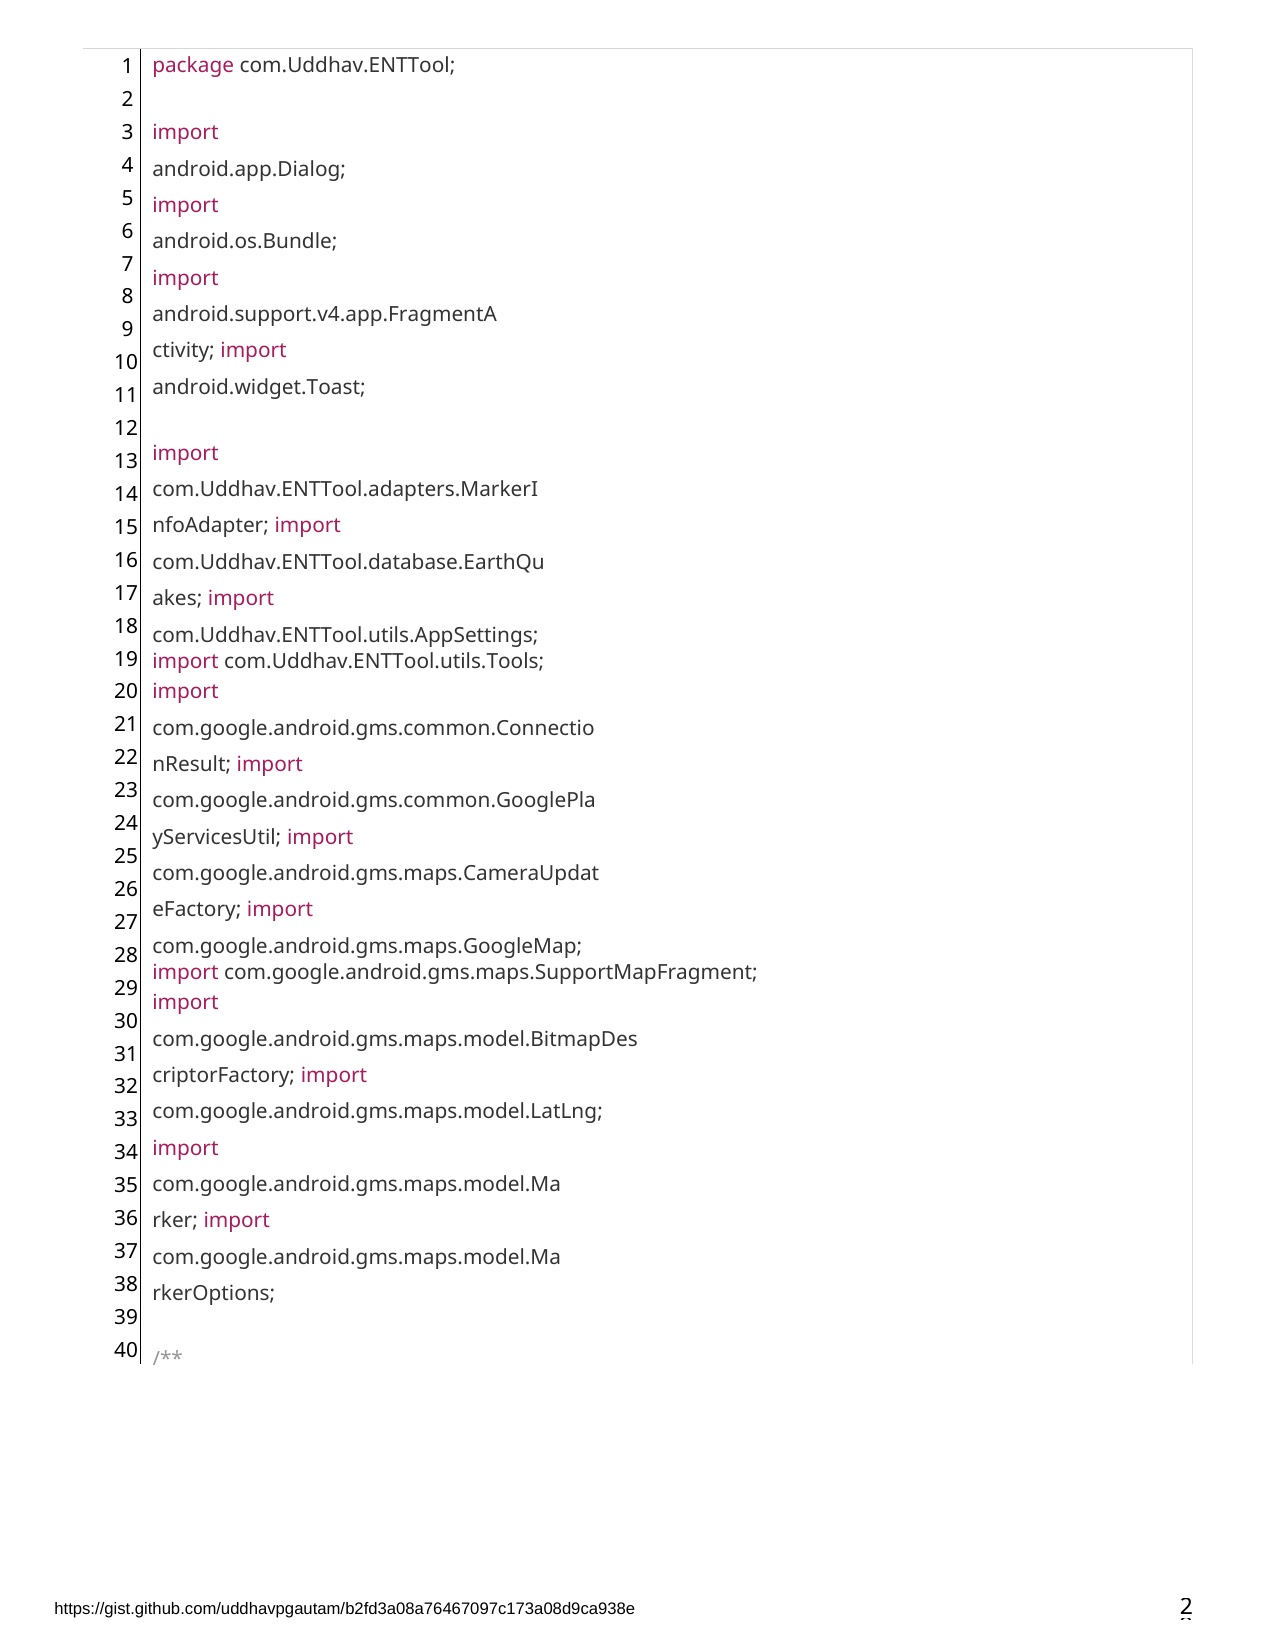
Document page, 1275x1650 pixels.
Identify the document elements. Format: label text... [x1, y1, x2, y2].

table_cell 1 2 3 4 5 6 7 8 9 10 11 12 13 14 15 16 17 18 19 20 21 22 23 24 25 26 27 28 29 30 31 32 33 34 35 36 37 38 39 40 41 42 43 44 45 46 47 48 49 50 51 52 53 54 55 56 57 58 59 60 61 62 63 64 [83, 49, 140, 1364]
table_cell package com.Uddhav.ENTTool; import android.app.Dialog; import android.os.Bundle; import android.support.v4.app.FragmentActivity; import android.widget.Toast; import com.Uddhav.ENTTool.adapters.MarkerInfoAdapter; import com.Uddhav.ENTTool.database.EarthQuakes; import com.Uddhav.ENTTool.utils.AppSettings; import com.Uddhav.ENTTool.utils.Tools; import com.google.android.gms.common.ConnectionResult; import com.google.android.gms.common.GooglePlayServicesUtil; import com.google.android.gms.maps.CameraUpdateFactory; import com.google.android.gms.maps.GoogleMap; import com.google.android.gms.maps.SupportMapFragment; import com.google.android.gms.maps.model.BitmapDescriptorFactory; import com.google.android.gms.maps.model.LatLng; import com.google.android.gms.maps.model.Marker; import com.google.android.gms.maps.model.MarkerOptions; /** * Created by Uddhav Gautam on 7.3.2016. upgautam@ualr.edu */ public class MapsActivity extends FragmentActivity implements GoogleMap.OnMapClickListener, GoogleMap.OnMapLongClickListener, GoogleMap.OnM private GoogleMap myMap; private String Depth, Lat, Lng, Loc, Mag, Date; private MarkerInfoAdapter infoAdapter; private long itemId; @Override protected void onCreate(Bundle savedInstanceState) { super.onCreate(savedInstanceState); setContentView(R.layout.activity_maps); itemId = getIntent().getLongExtra("selectedItem", 0); if (itemId == 0) { finish(); } setUpMapIfNeeded(); } @Override protected void onResume() { super.onResume(); setUpMapIfNeeded(); } private void setUpMapIfNeeded() { if (myMap == null) { myMap = ((SupportMapFragment) getSupportFragmentManager().findFragmentById(R.id.map)).getMap(); if (myMap != null) { int resultCode = GooglePlayServicesUtil.isGooglePlayServicesAvailable(getApplicationContext()); if (resultCode != ConnectionResult.SUCCESS) { Dialog dialog = GooglePlayServicesUtil.getErrorDialog(resultCode, this, 1); dialog.show(); return; } else { setUpMap(); [141, 49, 1192, 1364]
